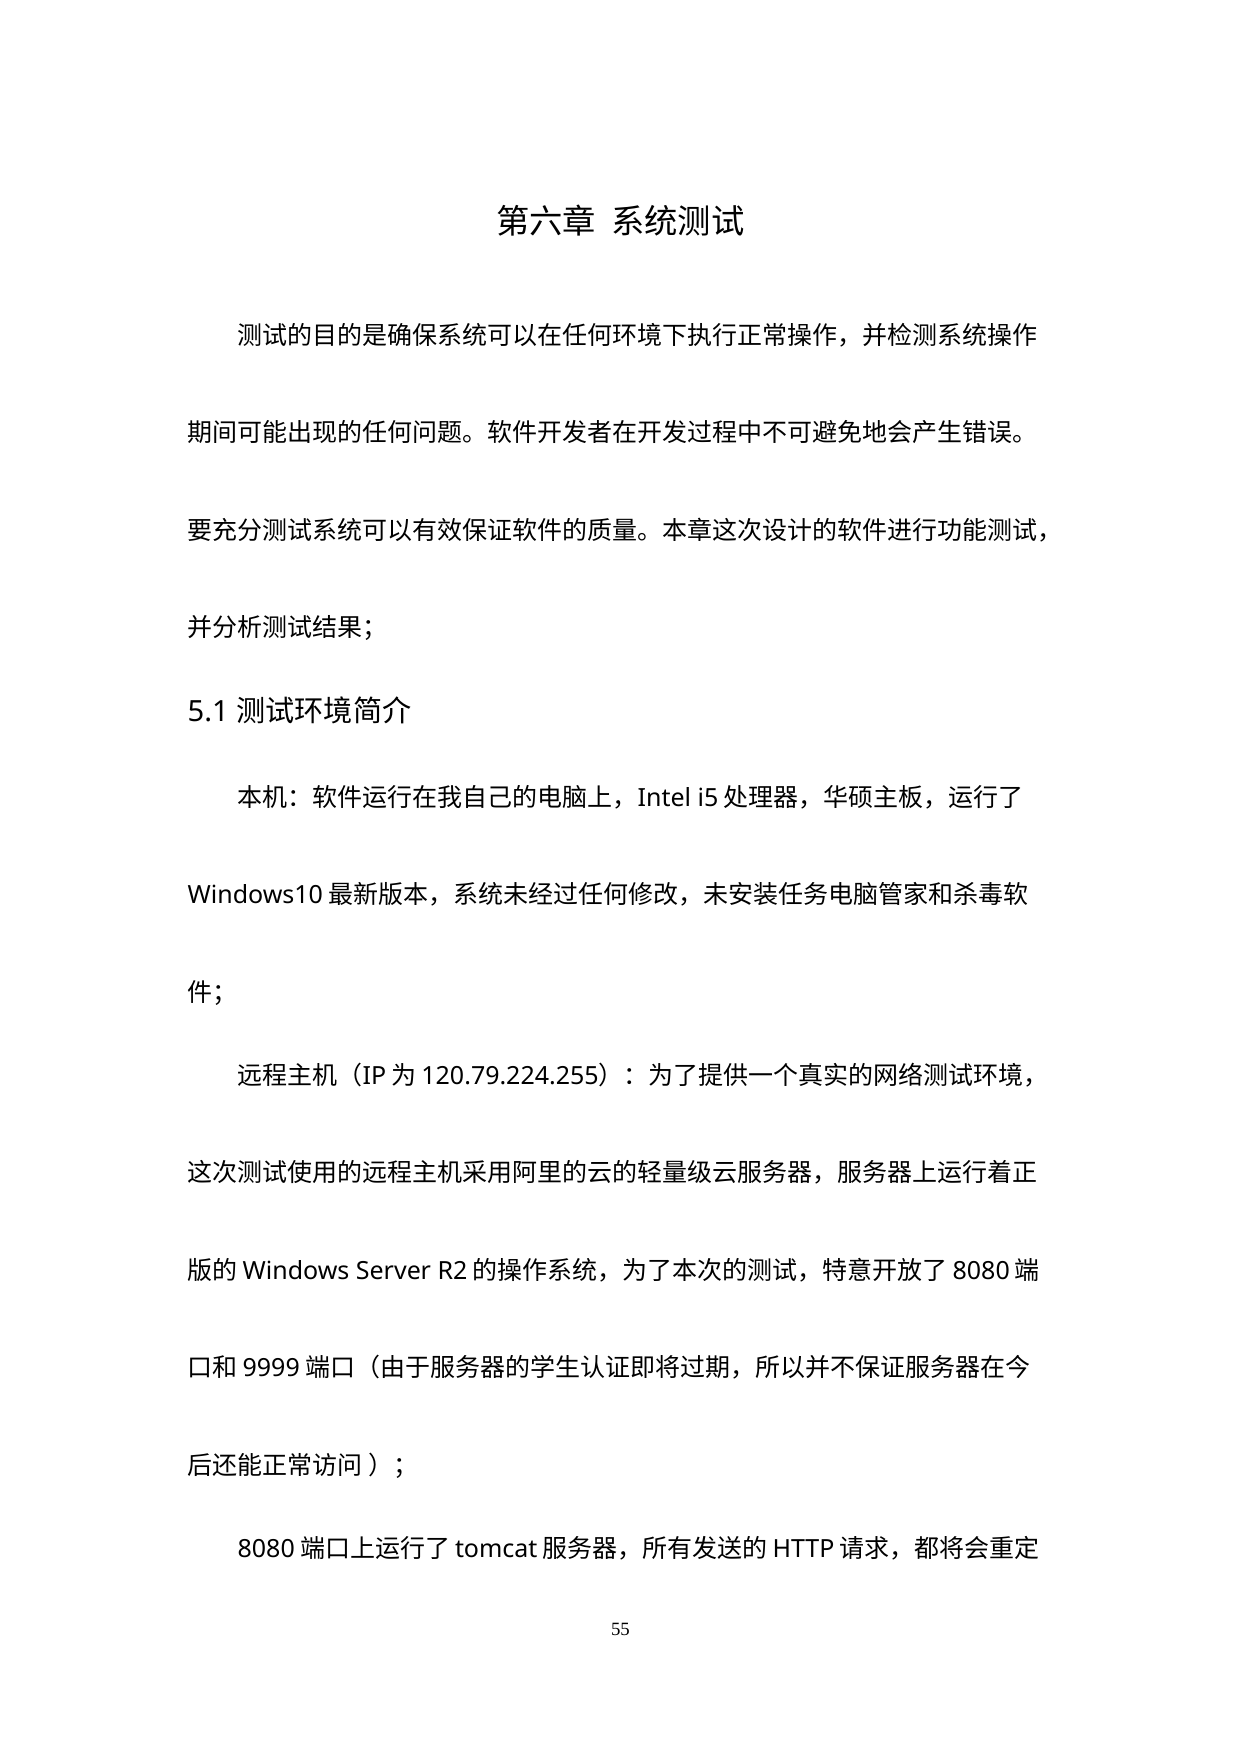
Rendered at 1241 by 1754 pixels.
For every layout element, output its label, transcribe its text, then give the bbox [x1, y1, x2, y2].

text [187, 1514, 1053, 1579]
subtitle 第六章 系统测试 [187, 187, 1053, 252]
text 本机：软件运行在我自己的电脑上，Intel i5处理器，华硕主板，运行了Windows10最新版本，系统未经过任何修改，未安装任务电脑管家和杀毒软件； [187, 763, 1053, 1023]
text 测试的目的是确保系统可以在任何环境下执行正常操作，并检测系统操作期间可能出现的任何问题。软件开发者在开发过程中不可避免地会产生错误。要充分测试系统可以有效保证软件的质量。本章这次设计的软件进行功能测试，并分析测试结果； [187, 301, 1053, 658]
text 远程主机（IP为120.79.224.255）：为了提供一个真实的网络测试环境，这次测试使用的远程主机采用阿里的云的轻量级云服务器，服务器上运行着正版的Windows Server R2的操作系统，为了本次的测试，特意开放了8080端口和9999端口（由于服务器的学生认证即将过期，所以并不保证服务器在今后还能正常访问 ）； [187, 1041, 1053, 1496]
subtitle 5.1 测试环境简介 [187, 677, 1053, 742]
